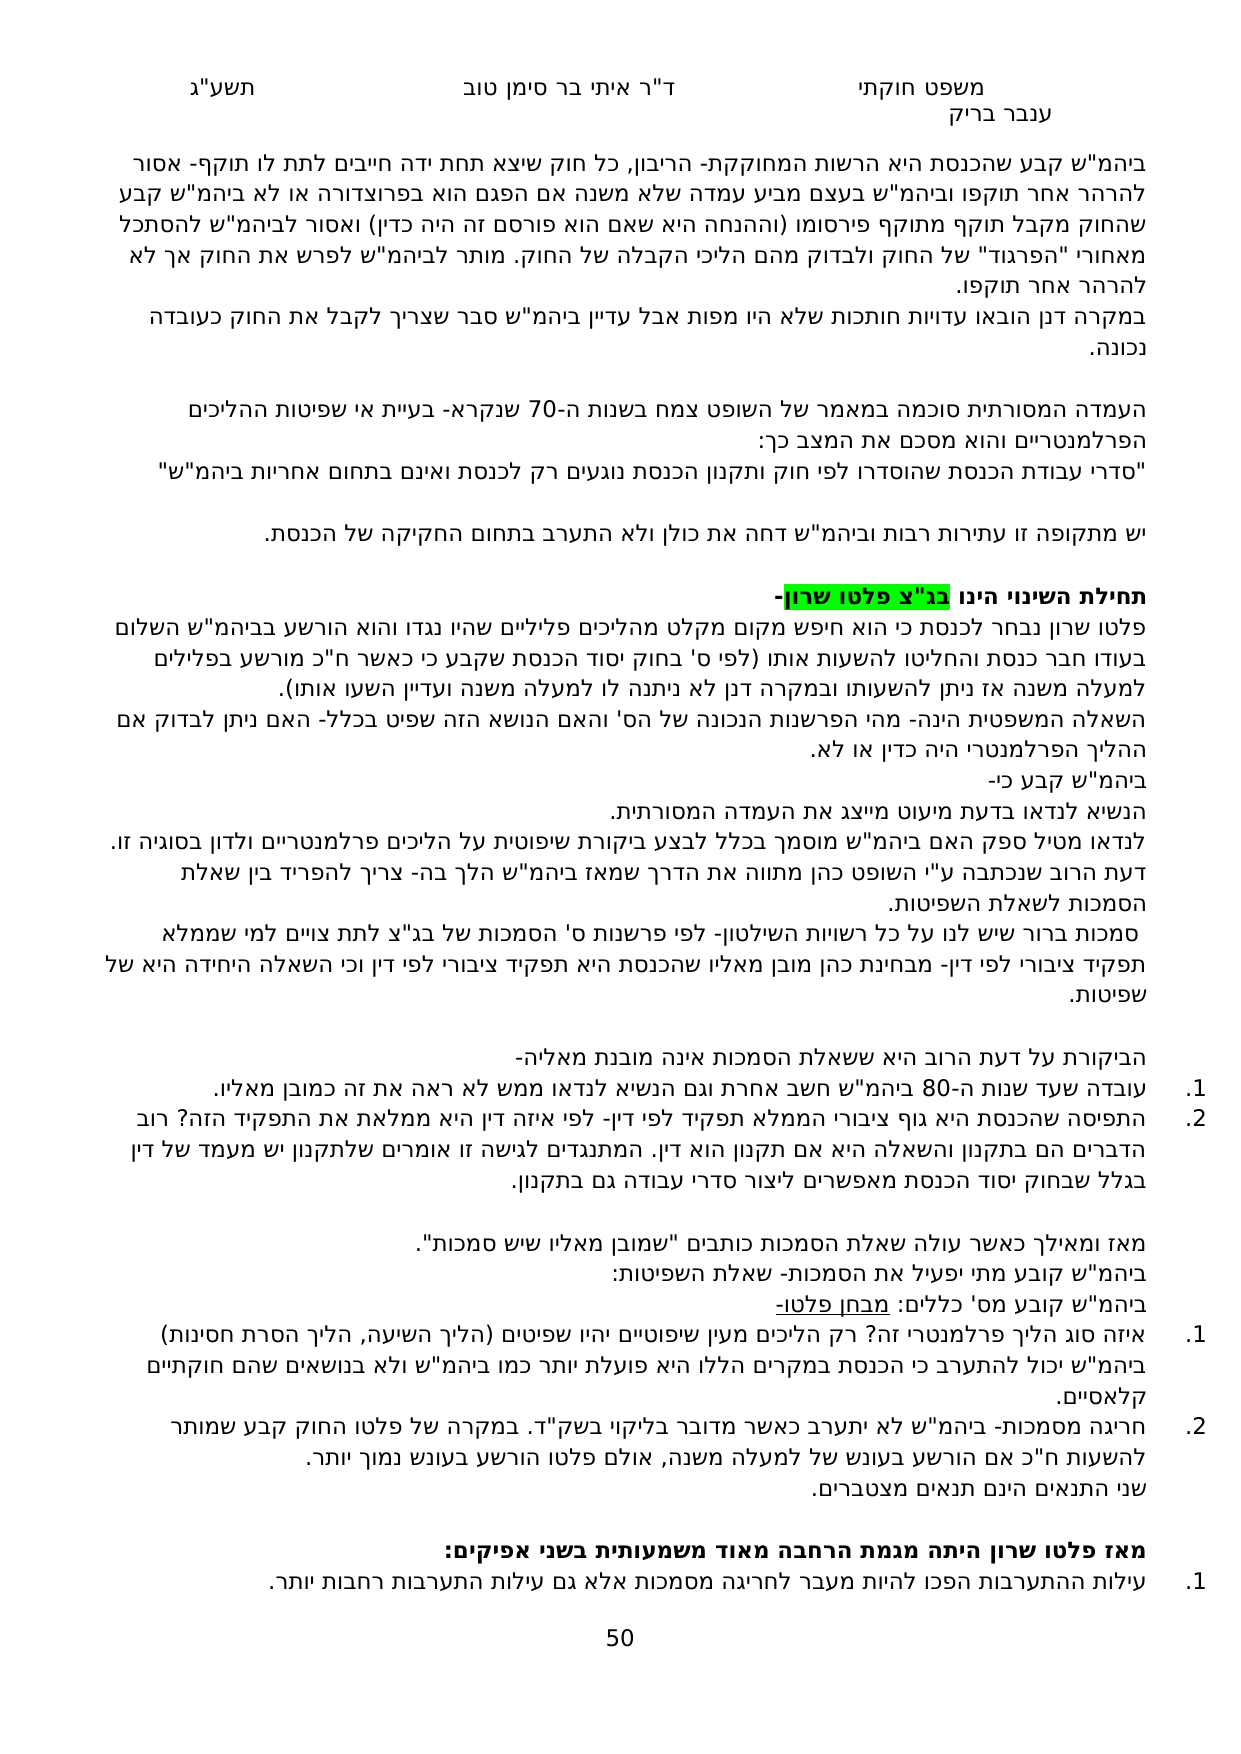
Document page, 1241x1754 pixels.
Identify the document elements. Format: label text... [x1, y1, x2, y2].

text מאז ומאילך כאשר עולה שאלת הסמכות כותבים "שמובן מאליו שיש סמכות". [99, 1230, 1147, 1256]
text העמדה המסורתית סוכמה במאמר של השופט צמח בשנות ה-70 שנקרא- בעיית אי שפיטות ההליכים הפרלמנטריים והוא מסכם את המצב כך: [99, 397, 1147, 454]
list עילות ההתערבות הפכו להיות מעבר לחריגה מסמכות אלא גם עילות התערבות רחבות יותר. [99, 1568, 1185, 1595]
text סמכות ברור שיש לנו על כל רשויות השילטון- לפי פרשנות ס' הסמכות של בג"צ לתת צויים למי שממלא תפקיד ציבורי לפי דין- מבחינת כהן מובן מאליו שהכנסת היא תפקיד ציבורי לפי דין וכי השאלה היחידה היא של שפיטות. [99, 920, 1147, 1008]
list איזה סוג הליך פרלמנטרי זה? רק הליכים מעין שיפוטיים יהיו שפיטים (הליך השיעה, הליך הסרת חסינות) ביהמ"ש יכול להתערב כי הכנסת במקרים הללו היא פועלת יותר כמו ביהמ"ש ולא בנושאים שהם חוקתיים קלאסיים. [99, 1322, 1185, 1409]
text הנשיא לנדאו בדעת מיעוט מייצג את העמדה המסורתית. [99, 798, 1147, 824]
text השאלה המשפטית הינה- מהי הפרשנות הנכונה של הס' והאם הנושא הזה שפיט בכלל- האם ניתן לבדוק אם ההליך הפרלמנטרי היה כדין או לא. [99, 706, 1147, 763]
text דעת הרוב שנכתבה ע"י השופט כהן מתווה את הדרך שמאז ביהמ"ש הלך בה- צריך להפריד בין שאלת הסמכות לשאלת השפיטות. [99, 859, 1147, 916]
text מאז פלטו שרון היתה מגמת הרחבה מאוד משמעותית בשני אפיקים: [99, 1537, 1147, 1564]
text פלטו שרון נבחר לכנסת כי הוא חיפש מקום מקלט מהליכים פליליים שהיו נגדו והוא הורשע בביהמ"ש השלום בעודו חבר כנסת והחליטו להשעות אותו (לפי ס' בחוק יסוד הכנסת שקבע כי כאשר ח"כ מורשע בפלילים למעלה משנה אז ניתן להשעותו ובמקרה דנן לא ניתנה לו למעלה משנה ועדיין השעו אותו). [99, 614, 1147, 702]
text ביהמ"ש קבע כי- [99, 767, 1147, 794]
text שני התנאים הינם תנאים מצטברים. [99, 1475, 1147, 1501]
text "סדרי עבודת הכנסת שהוסדרו לפי חוק ותקנון הכנסת נוגעים רק לכנסת ואינם בתחום אחריות ביהמ"ש" [99, 458, 1147, 484]
text הביקורת על דעת הרוב היא ששאלת הסמכות אינה מובנת מאליה- [99, 1044, 1147, 1071]
text יש מתקופה זו עתירות רבות וביהמ"ש דחה את כולן ולא התערב בתחום החקיקה של הכנסת. [99, 521, 1147, 547]
text ביהמ"ש קובע מתי יפעיל את הסמכות- שאלת השפיטות: [99, 1260, 1147, 1287]
list התפיסה שהכנסת היא גוף ציבורי הממלא תפקיד לפי דין- לפי איזה דין היא ממלאת את התפקיד הזה? רוב הדברים הם בתקנון והשאלה היא אם תקנון הוא דין. המתנגדים לגישה זו אומרים שלתקנון יש מעמד של דין בגלל שבחוק יסוד הכנסת מאפשרים ליצור סדרי עבודה גם בתקנון. [99, 1106, 1185, 1193]
text במקרה דנן הובאו עדויות חותכות שלא היו מפות אבל עדיין ביהמ"ש סבר שצריך לקבל את החוק כעובדה נכונה. [99, 303, 1147, 360]
text ביהמ"ש קובע מס' כללים: מבחן פלטו- [99, 1291, 1147, 1318]
text ביהמ"ש קבע שהכנסת היא הרשות המחוקקת- הריבון, כל חוק שיצא תחת ידה חייבים לתת לו תוקף- אסור להרהר אחר תוקפו וביהמ"ש בעצם מביע עמדה שלא משנה אם הפגם הוא בפרוצדורה או לא ביהמ"ש קבע שהחוק מקבל תוקף מתוקף פירסומו (וההנחה היא שאם הוא פורסם זה היה כדין) ואסור לביהמ"ש להסתכל מאחורי "הפרגוד" של החוק ולבדוק מהם הליכי הקבלה של החוק. מותר לביהמ"ש לפרש את החוק אך לא להרהר אחר תוקפו. [99, 150, 1147, 299]
text תחילת השינוי הינו בג"צ פלטו שרון- [99, 583, 1147, 610]
list עובדה שעד שנות ה-80 ביהמ"ש חשב אחרת וגם הנשיא לנדאו ממש לא ראה את זה כמובן מאליו. [99, 1075, 1185, 1102]
list חריגה מסמכות- ביהמ"ש לא יתערב כאשר מדובר בליקוי בשק"ד. במקרה של פלטו החוק קבע שמותר להשעות ח"כ אם הורשע בעונש של למעלה משנה, אולם פלטו הורשע בעונש נמוך יותר. [99, 1413, 1185, 1471]
text לנדאו מטיל ספק האם ביהמ"ש מוסמך בכלל לבצע ביקורת שיפוטית על הליכים פרלמנטריים ולדון בסוגיה זו. [99, 828, 1147, 855]
